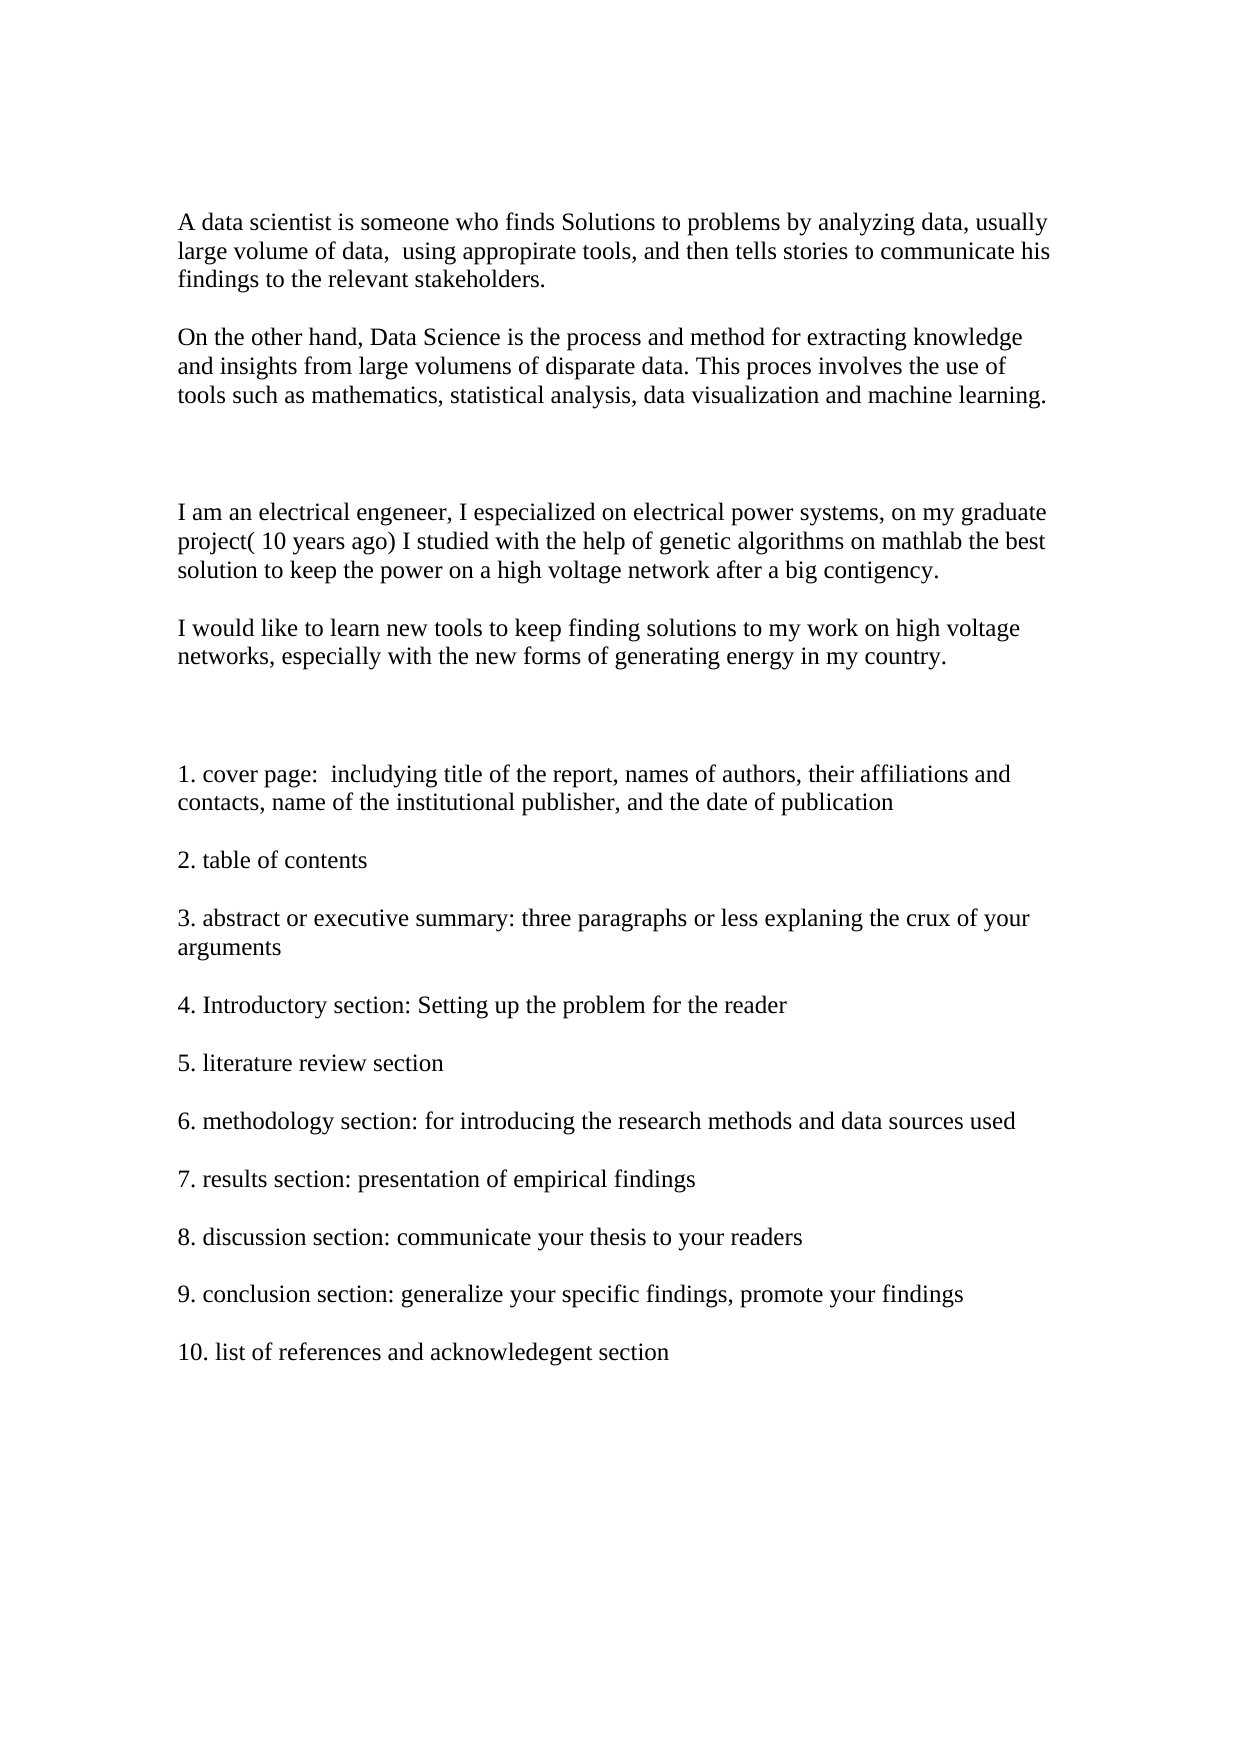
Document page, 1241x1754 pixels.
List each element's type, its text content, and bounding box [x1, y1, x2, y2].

text 2. table of contents [177, 845, 1063, 874]
text 10. list of references and acknowledegent section [177, 1337, 1063, 1366]
text 9. conclusion section: generalize your specific findings, promote your findings [177, 1279, 1063, 1308]
text 6. methodology section: for introducing the research methods and data sources used [177, 1106, 1063, 1134]
text On the other hand, Data Science is the process and method for extracting knowledge and insights from large volumens of disparate data. This proces involves the use of tools such as mathematics, statistical analysis, data visualization and machine learning. [177, 322, 1063, 409]
text 4. Introductory section: Setting up the problem for the reader [177, 990, 1063, 1019]
text A data scientist is someone who finds Solutions to problems by analyzing data, usually large volume of data, using appropirate tools, and then tells stories to communicate his findings to the relevant stakeholders. [177, 207, 1063, 293]
text 1. cover page: includying title of the report, names of authors, their affiliations and contacts, name of the institutional publisher, and the date of publication [177, 759, 1063, 816]
text 7. results section: presentation of empirical findings [177, 1164, 1063, 1192]
text 3. abstract or executive summary: three paragraphs or less explaning the crux of your arguments [177, 903, 1063, 961]
text I would like to learn new tools to keep finding solutions to my work on high voltage networks, especially with the new forms of generating energy in my country. [177, 613, 1063, 670]
text 8. discussion section: communicate your thesis to your readers [177, 1222, 1063, 1250]
text 5. literature review section [177, 1048, 1063, 1077]
text I am an electrical engeneer, I especialized on electrical power systems, on my graduate project( 10 years ago) I studied with the help of genetic algorithms on mathlab the best solution to keep the power on a high voltage network after a big contigency. [177, 497, 1063, 583]
